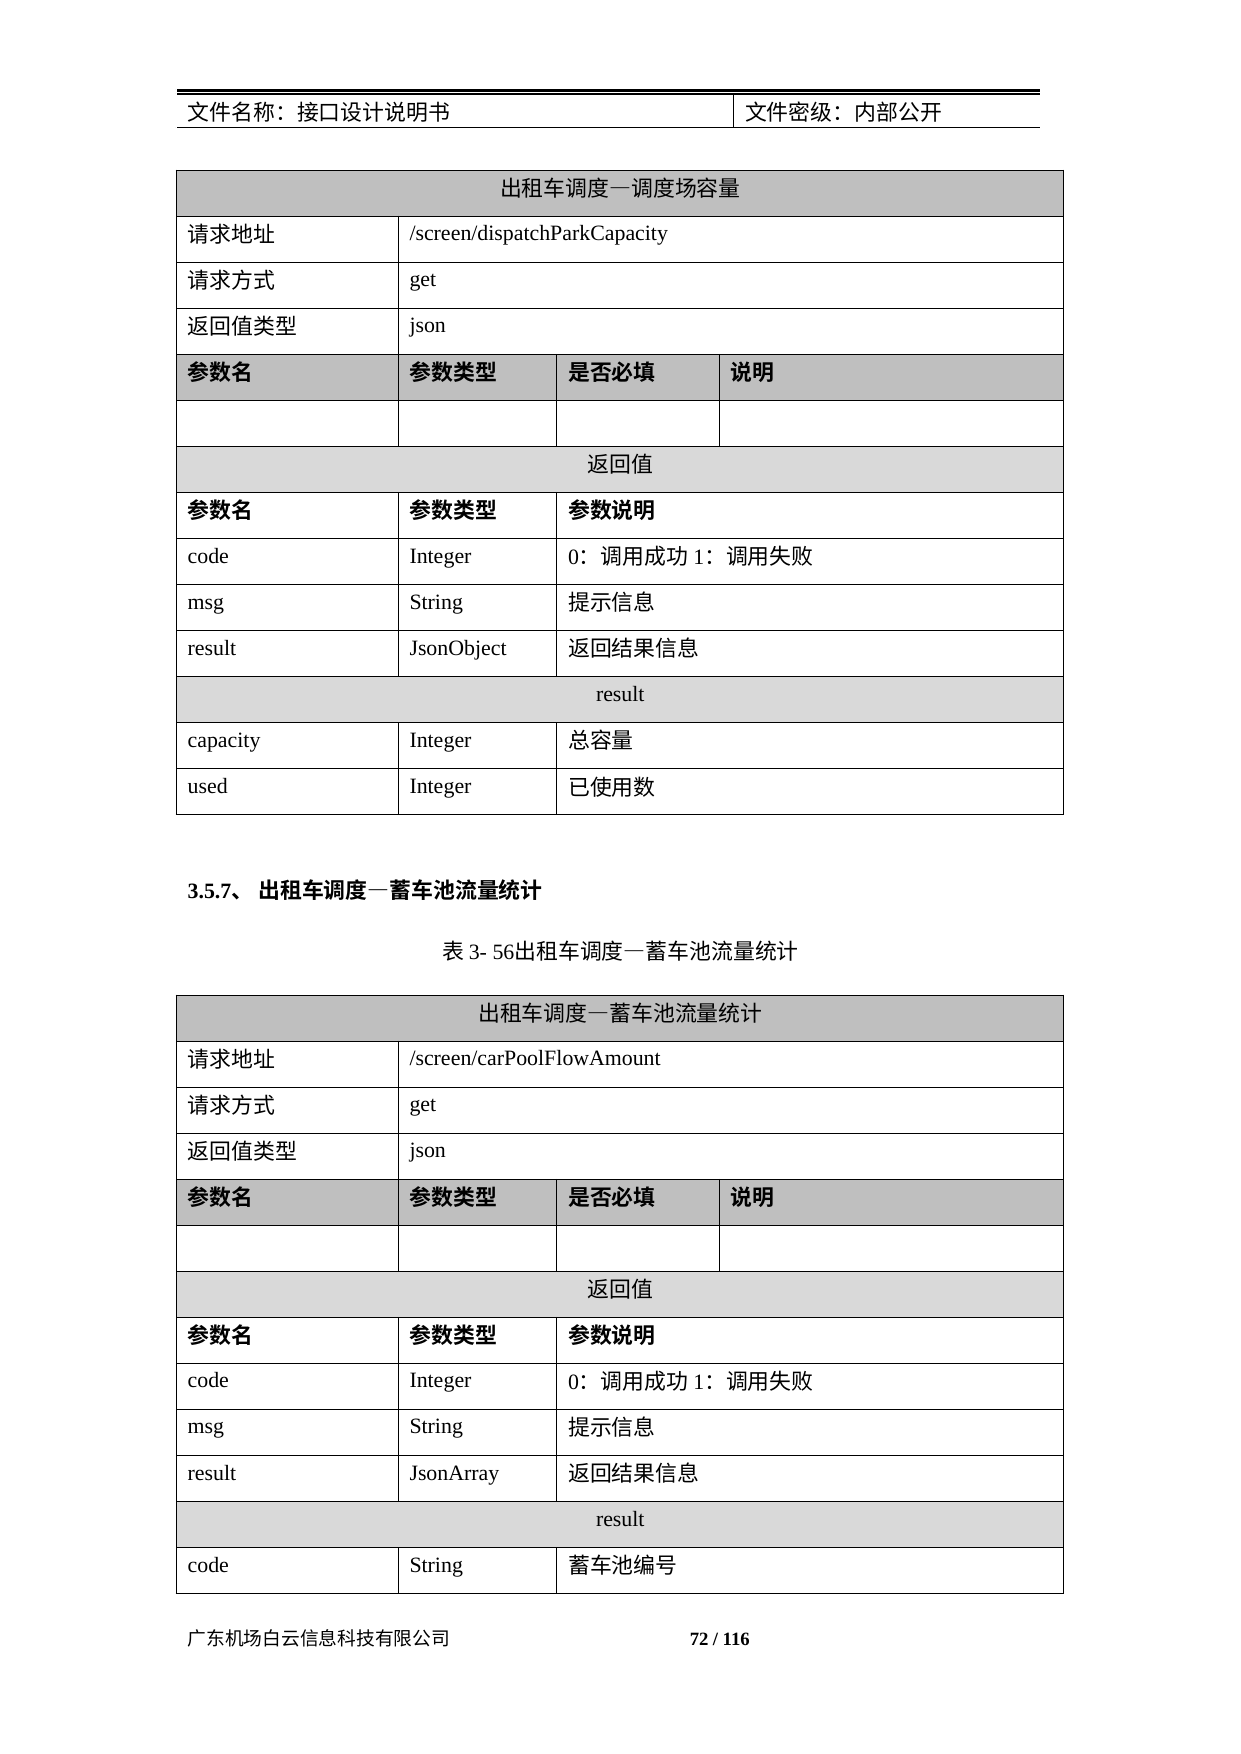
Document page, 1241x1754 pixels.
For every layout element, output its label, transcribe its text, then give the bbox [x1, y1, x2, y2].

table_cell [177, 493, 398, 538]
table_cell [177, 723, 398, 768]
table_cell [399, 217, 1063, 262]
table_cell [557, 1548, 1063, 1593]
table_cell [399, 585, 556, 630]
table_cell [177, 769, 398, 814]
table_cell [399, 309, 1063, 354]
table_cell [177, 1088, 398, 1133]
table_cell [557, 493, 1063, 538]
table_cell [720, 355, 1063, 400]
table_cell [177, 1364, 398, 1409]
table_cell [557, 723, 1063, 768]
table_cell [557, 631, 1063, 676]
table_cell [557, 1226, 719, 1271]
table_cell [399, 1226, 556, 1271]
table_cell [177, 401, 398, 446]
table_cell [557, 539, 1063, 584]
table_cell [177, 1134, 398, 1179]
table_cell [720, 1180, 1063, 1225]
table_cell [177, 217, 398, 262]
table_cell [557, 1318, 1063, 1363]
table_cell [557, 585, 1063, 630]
text 表 3- 56出租车调度—蓄车池流量统计 [187, 934, 1053, 966]
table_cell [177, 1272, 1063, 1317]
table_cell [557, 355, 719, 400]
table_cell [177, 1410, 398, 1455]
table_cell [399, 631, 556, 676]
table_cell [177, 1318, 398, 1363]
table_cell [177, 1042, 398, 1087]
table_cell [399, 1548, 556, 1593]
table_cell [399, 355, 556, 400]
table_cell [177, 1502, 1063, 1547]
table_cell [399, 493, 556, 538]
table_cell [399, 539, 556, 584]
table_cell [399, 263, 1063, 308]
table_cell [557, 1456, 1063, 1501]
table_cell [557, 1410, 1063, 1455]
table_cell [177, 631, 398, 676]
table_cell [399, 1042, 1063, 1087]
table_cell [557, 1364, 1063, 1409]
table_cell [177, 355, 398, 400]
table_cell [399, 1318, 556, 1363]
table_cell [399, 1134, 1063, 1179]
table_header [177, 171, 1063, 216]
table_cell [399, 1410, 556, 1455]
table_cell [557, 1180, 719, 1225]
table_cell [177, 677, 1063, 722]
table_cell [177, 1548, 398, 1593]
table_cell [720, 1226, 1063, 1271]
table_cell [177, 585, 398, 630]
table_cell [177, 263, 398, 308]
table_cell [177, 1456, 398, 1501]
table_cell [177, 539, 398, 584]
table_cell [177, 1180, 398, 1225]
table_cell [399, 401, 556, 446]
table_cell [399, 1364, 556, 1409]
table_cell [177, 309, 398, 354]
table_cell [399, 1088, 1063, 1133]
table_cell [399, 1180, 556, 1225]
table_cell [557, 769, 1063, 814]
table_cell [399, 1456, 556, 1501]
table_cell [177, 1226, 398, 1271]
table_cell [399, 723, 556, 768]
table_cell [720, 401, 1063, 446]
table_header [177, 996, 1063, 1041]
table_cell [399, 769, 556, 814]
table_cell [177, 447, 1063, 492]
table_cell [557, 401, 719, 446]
subtitle 出租车调度—蓄车池流量统计 [187, 873, 1053, 905]
